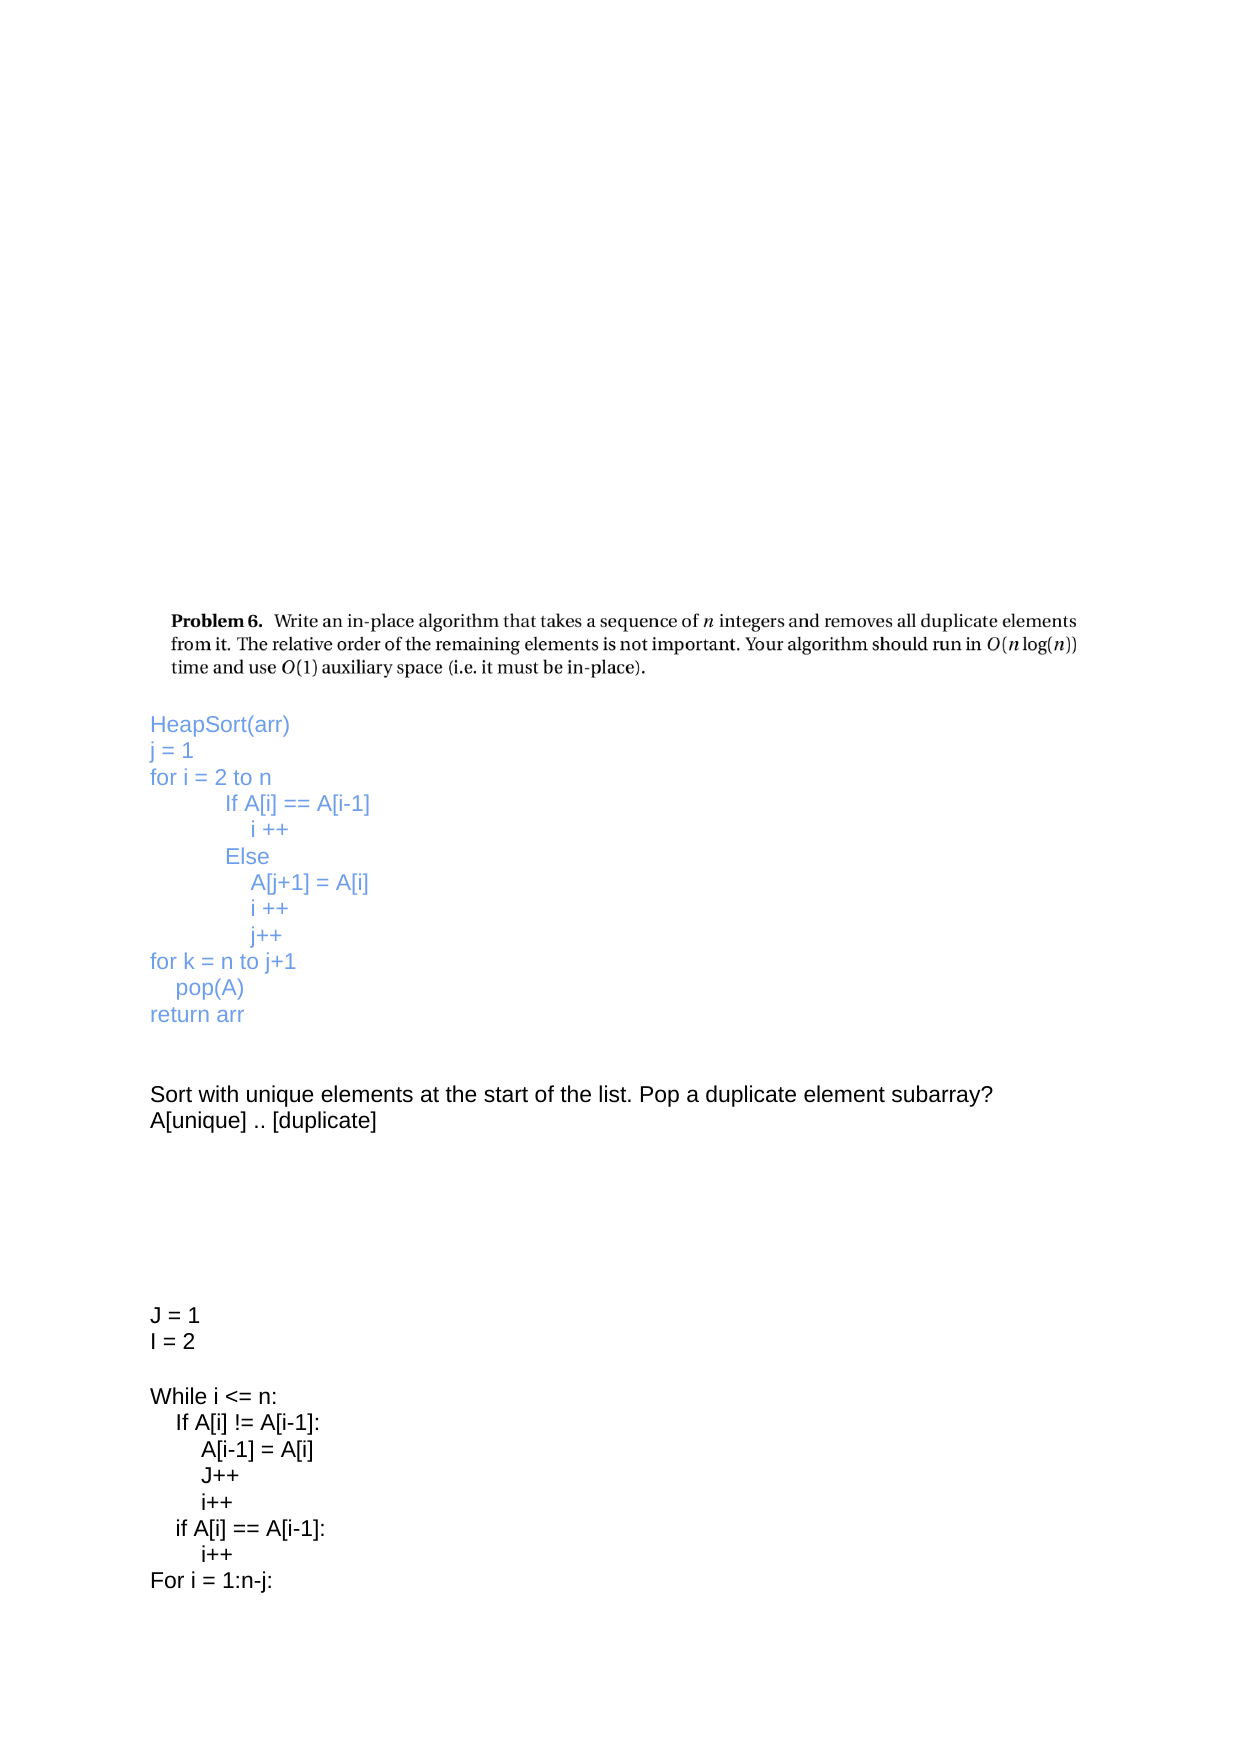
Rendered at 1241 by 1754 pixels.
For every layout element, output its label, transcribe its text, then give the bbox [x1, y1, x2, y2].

text While i <= n: [150, 1383, 1090, 1409]
text for k = n to j+1 [150, 948, 1090, 974]
text if A[i] == A[i-1]: [150, 1515, 1090, 1541]
text i ++ [150, 816, 1090, 843]
text j = 1 [150, 737, 1090, 763]
text If A[i] != A[i-1]: [150, 1409, 1090, 1436]
text A[unique] .. [duplicate] [150, 1107, 1090, 1133]
text I = 2 [150, 1328, 1090, 1354]
text i++ [150, 1541, 1090, 1567]
text A[i-1] = A[i] [150, 1436, 1090, 1462]
text i++ [150, 1488, 1090, 1515]
text J = 1 [150, 1302, 1090, 1328]
text for i = 2 to n [150, 763, 1090, 790]
text Sort with unique elements at the start of the list. Pop a duplicate element subarray? [150, 1081, 1090, 1107]
text For i = 1:n-j: [150, 1567, 1090, 1594]
text j++ [150, 922, 1090, 948]
text Else [150, 843, 1090, 869]
text A[j+1] = A[i] [150, 869, 1090, 895]
text J++ [150, 1462, 1090, 1488]
picture [150, 605, 1091, 682]
text i ++ [150, 895, 1090, 922]
text HeapSort(arr) [150, 711, 1090, 737]
text pop(A) [150, 974, 1090, 1001]
text return arr [150, 1001, 1090, 1027]
text If A[i] == A[i-1] [150, 790, 1090, 816]
